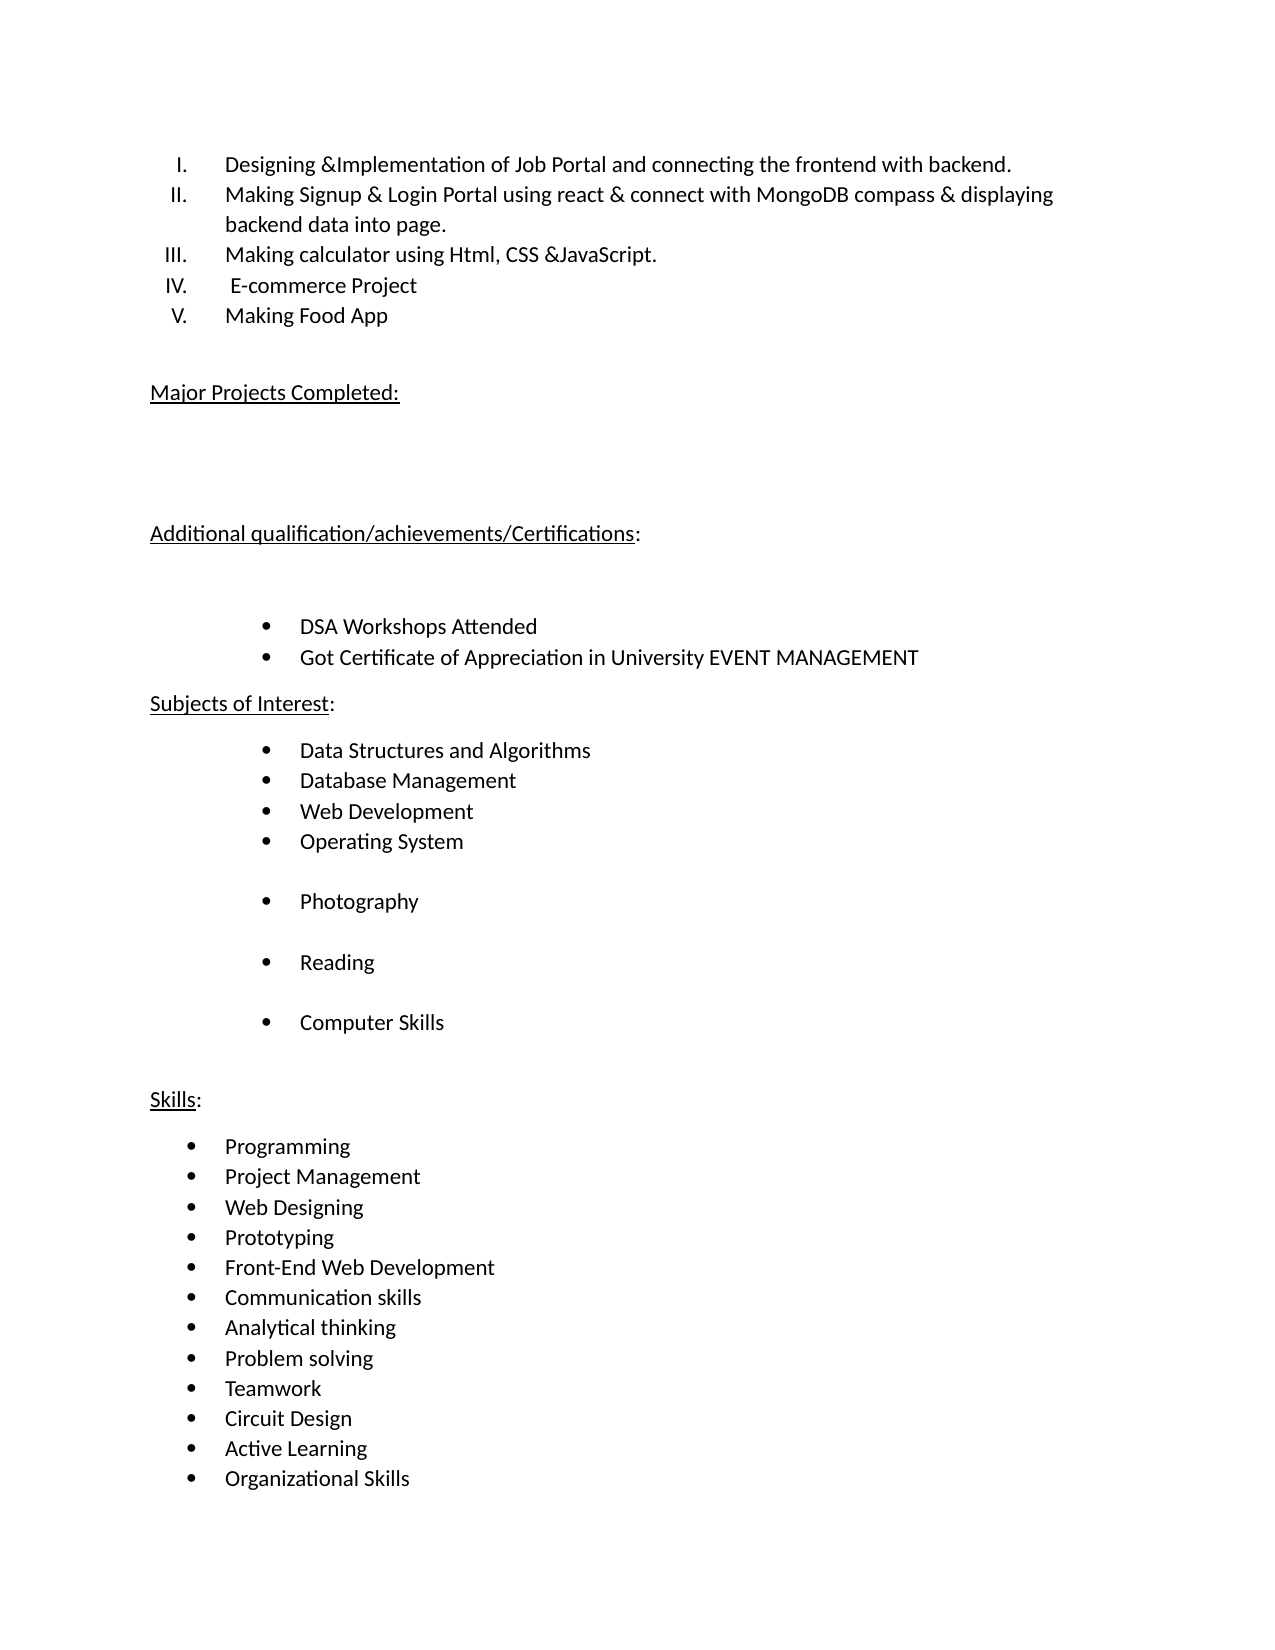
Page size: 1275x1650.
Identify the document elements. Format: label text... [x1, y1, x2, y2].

list Photography [262, 887, 1125, 916]
list Web Development [262, 797, 1125, 825]
text Major Projects Completed: [150, 378, 1125, 406]
list Analytical thinking [187, 1313, 1125, 1342]
text Additional qualification/achievements/Certifications: [150, 519, 1125, 547]
list Active Learning [187, 1434, 1125, 1462]
list DSA Workshops Attended [262, 612, 1125, 641]
list Communication skills [187, 1283, 1125, 1311]
list Making Signup & Login Portal using react & connect with MongoDB compass & displaying backend data into page. [187, 180, 1125, 238]
list Reading [262, 948, 1125, 976]
list Data Structures and Algorithms [262, 736, 1125, 764]
list Organizational Skills [187, 1464, 1125, 1493]
list Problem solving [187, 1344, 1125, 1372]
list Prototyping [187, 1223, 1125, 1251]
list Designing &Implementation of Job Portal and connecting the frontend with backend. [187, 150, 1125, 178]
list Teamwork [187, 1374, 1125, 1402]
list Making calculator using Html, CSS &JavaScript. [187, 241, 1125, 269]
list Got Certificate of Appreciation in University EVENT MANAGEMENT [262, 643, 1125, 671]
list Web Designing [187, 1193, 1125, 1221]
list Computer Skills [262, 1008, 1125, 1036]
list Programming [187, 1132, 1125, 1160]
list Circuit Design [187, 1404, 1125, 1432]
list E-commerce Project [187, 271, 1125, 299]
list Making Food App [187, 301, 1125, 329]
text Subjects of Interest: [150, 689, 1125, 718]
list Project Management [187, 1162, 1125, 1191]
list Front-End Web Development [187, 1253, 1125, 1281]
text Skills: [150, 1085, 1125, 1113]
list Database Management [262, 767, 1125, 795]
list Operating System [262, 827, 1125, 855]
